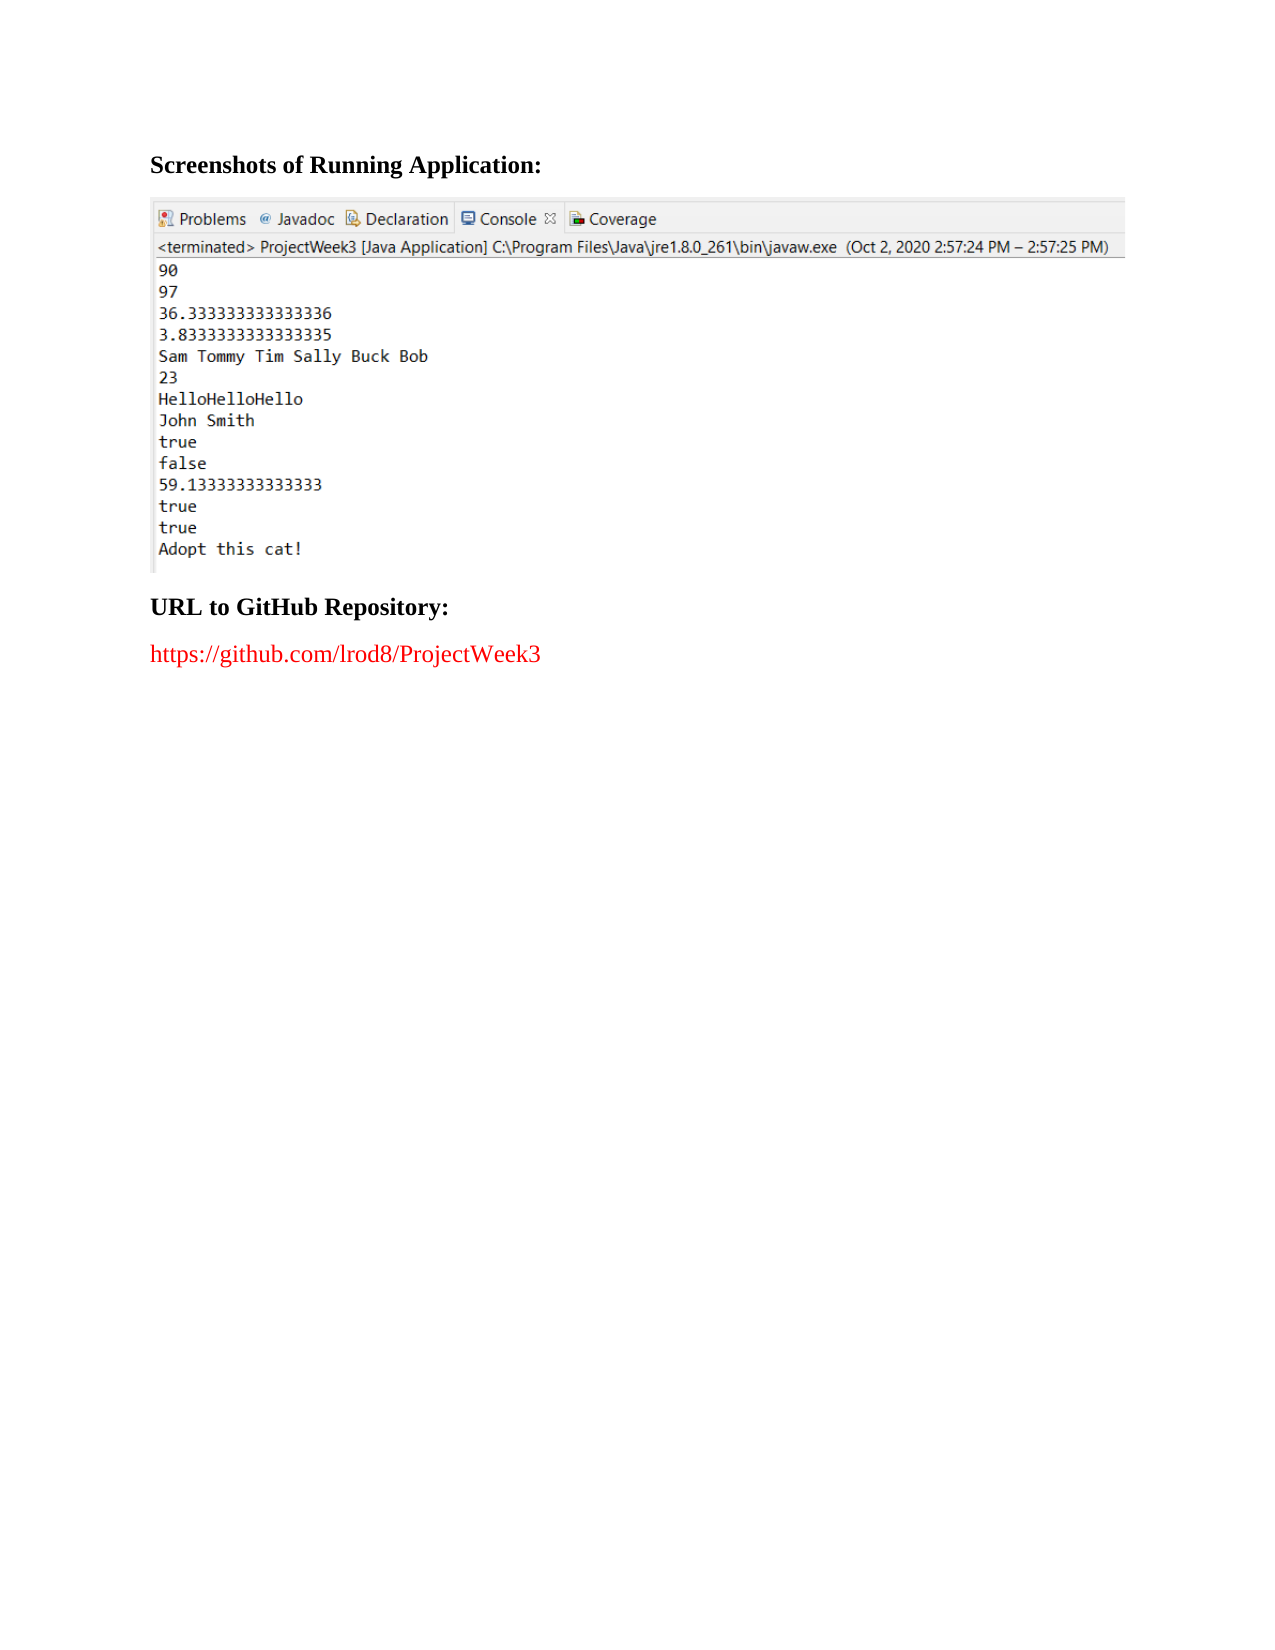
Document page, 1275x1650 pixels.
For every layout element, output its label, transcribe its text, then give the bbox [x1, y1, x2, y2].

picture [150, 197, 1125, 573]
text Screenshots of Running Application: [150, 150, 1125, 179]
text https://github.com/lrod8/ProjectWeek3 [150, 639, 1125, 668]
text URL to GitHub Repository: [150, 592, 1125, 621]
